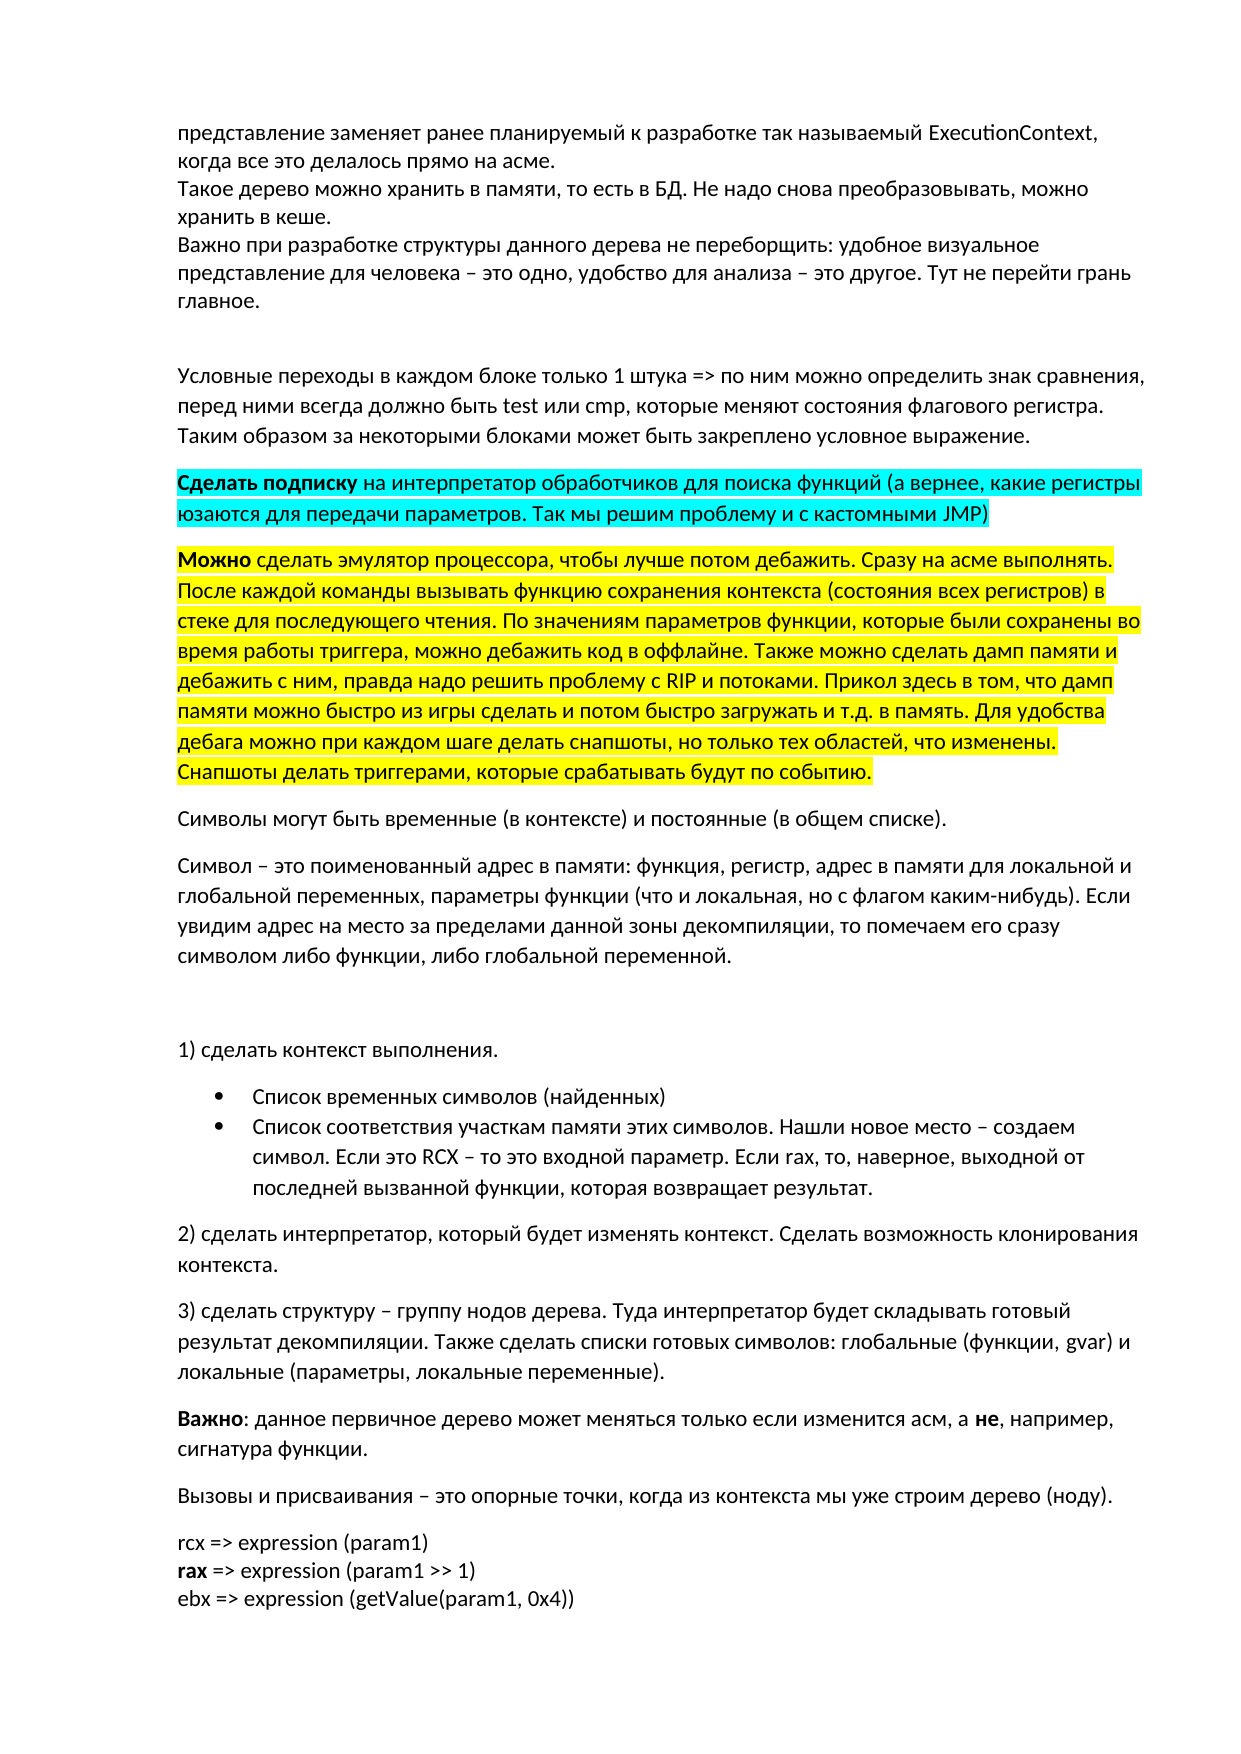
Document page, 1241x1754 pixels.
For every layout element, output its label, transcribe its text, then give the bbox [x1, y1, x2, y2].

text Важно при разработке структуры данного дерева не переборщить: удобное визуальное представление для человека – это одно, удобство для анализа – это другое. Тут не перейти грань главное. [177, 230, 1152, 314]
text Можно сделать эмулятор процессора, чтобы лучше потом дебажить. Сразу на асме выполнять. После каждой команды вызывать функцию сохранения контекста (состояния всех регистров) в стеке для последующего чтения. По значениям параметров функции, которые были сохранены во время работы триггера, можно дебажить код в оффлайне. Также можно сделать дамп памяти и дебажить с ним, правда надо решить проблему с RIP и потоками. Прикол здесь в том, что дамп памяти можно быстро из игры сделать и потом быстро загружать и т.д. в память. Для удобства дебага можно при каждом шаге делать снапшоты, но только тех областей, что изменены. Снапшоты делать триггерами, которые срабатывать будут по событию. [177, 546, 1152, 785]
text Такое дерево можно хранить в памяти, то есть в БД. Не надо снова преобразовывать, можно хранить в кеше. [177, 174, 1152, 230]
text Символы могут быть временные (в контексте) и постоянные (в общем списке). [177, 804, 1152, 832]
list Список временных символов (найденных) [215, 1082, 1152, 1110]
text Вызовы и присваивания – это опорные точки, когда из контекста мы уже строим дерево (ноду). [177, 1481, 1152, 1509]
list Список соответствия участкам памяти этих символов. Нашли новое место – создаем символ. Если это RCX – то это входной параметр. Если rax, то, наверное, выходной от последней вызванной функции, которая возвращает результат. [215, 1112, 1152, 1201]
text 2) сделать интерпретатор, который будет изменять контекст. Сделать возможность клонирования контекста. [177, 1219, 1152, 1278]
text Важно: данное первичное дерево может меняться только если изменится асм, а не, например, сигнатура функции. [177, 1404, 1152, 1462]
text 3) сделать структуру – группу нодов дерева. Туда интерпретатор будет складывать готовый результат декомпиляции. Также сделать списки готовых символов: глобальные (функции, gvar) и локальные (параметры, локальные переменные). [177, 1297, 1152, 1385]
text 1) сделать контекст выполнения. [177, 1035, 1152, 1063]
text Символ – это поименованный адрес в памяти: функция, регистр, адрес в памяти для локальной и глобальной переменных, параметры функции (что и локальная, но с флагом каким-нибудь). Если увидим адрес на место за пределами данной зоны декомпиляции, то помечаем его сразу символом либо функции, либо глобальной переменной. [177, 851, 1152, 969]
text rcx => expression (param1) [177, 1528, 1152, 1556]
text rax => expression (param1 >> 1) [177, 1556, 1152, 1584]
text Сделать подписку на интерпретатор обработчиков для поиска функций (а вернее, какие регистры юзаются для передачи параметров. Так мы решим проблему и с кастомными JMP) [177, 468, 1152, 527]
text ebx => expression (getValue(param1, 0x4)) [177, 1584, 1152, 1612]
text Условные переходы в каждом блоке только 1 штука => по ним можно определить знак сравнения, перед ними всегда должно быть test или cmp, которые меняют состояния флагового регистра. Таким образом за некоторыми блоками может быть закреплено условное выражение. [177, 361, 1152, 449]
